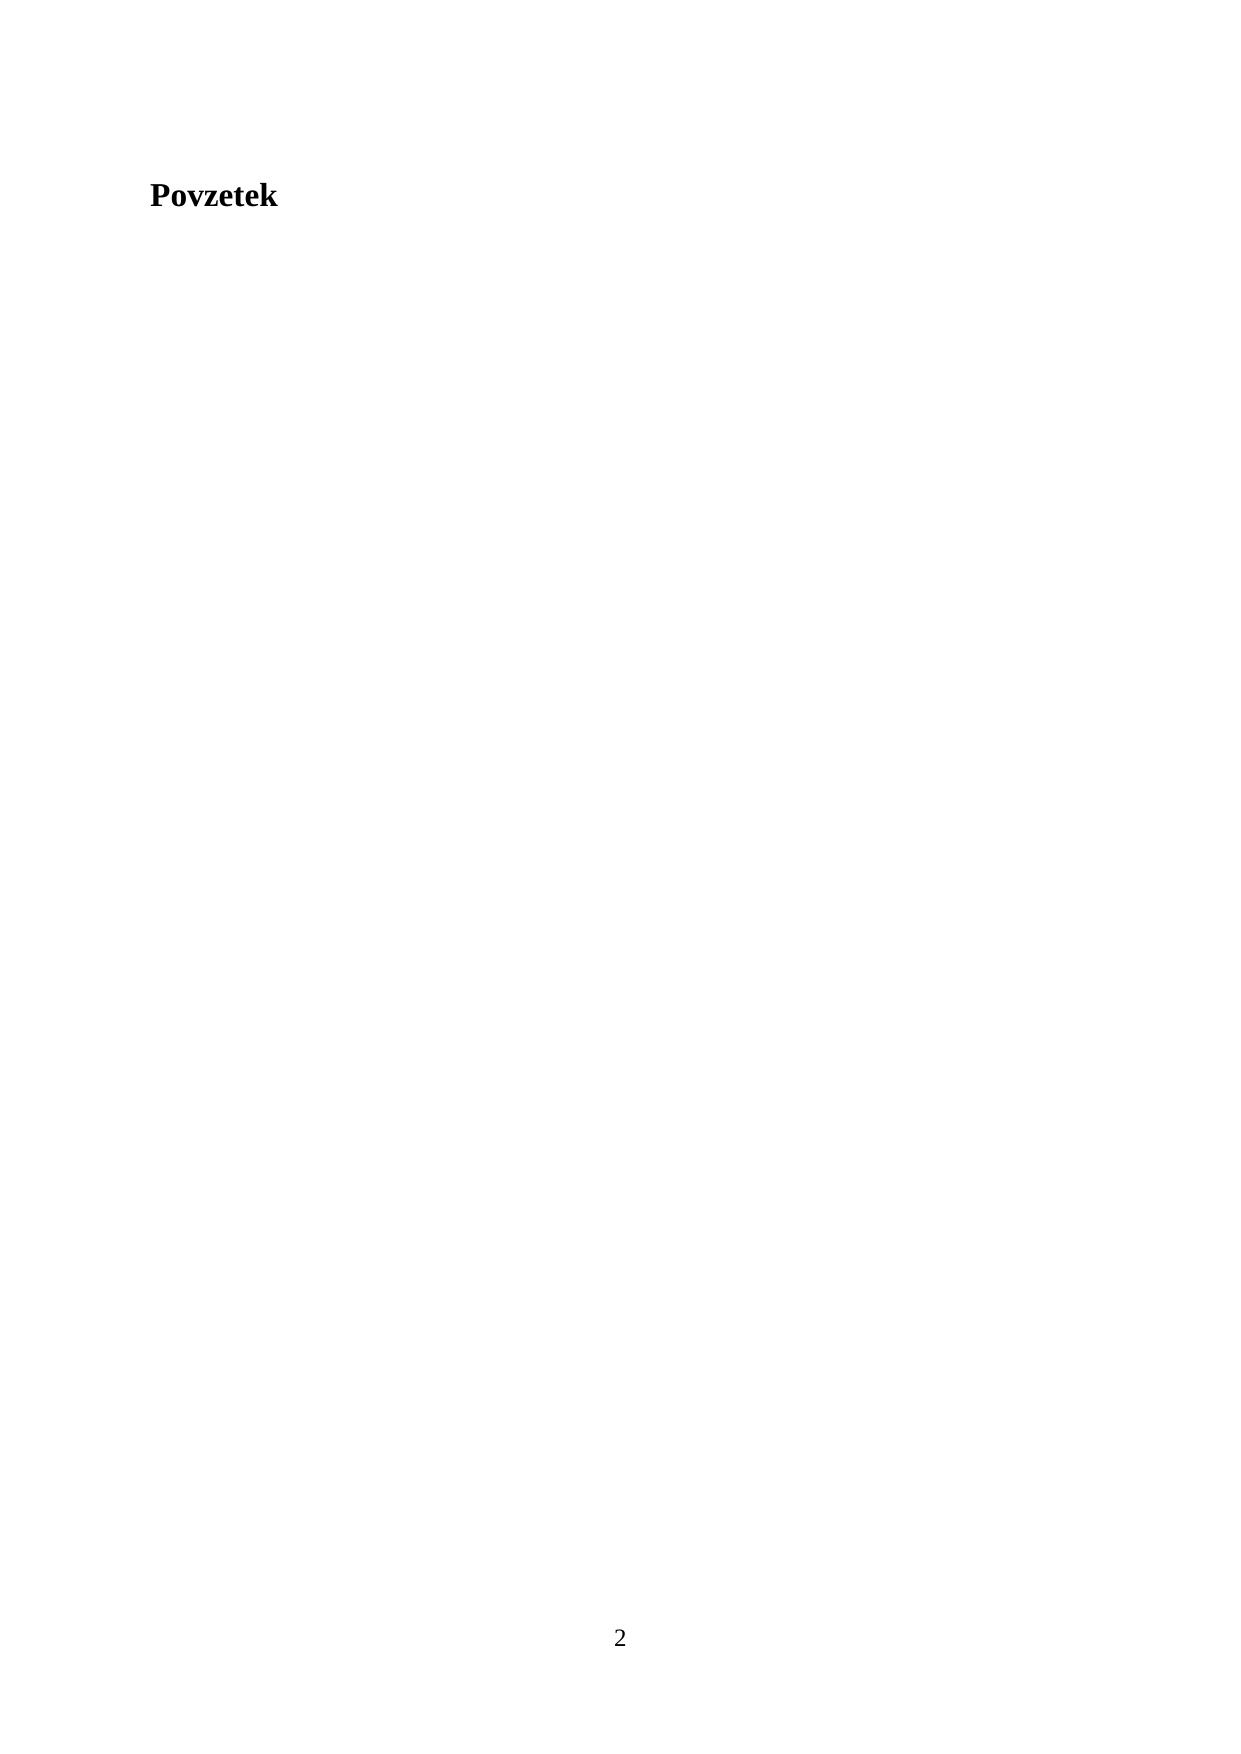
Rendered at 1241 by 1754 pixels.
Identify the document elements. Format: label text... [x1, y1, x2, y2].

subtitle Povzetek [150, 175, 1090, 213]
